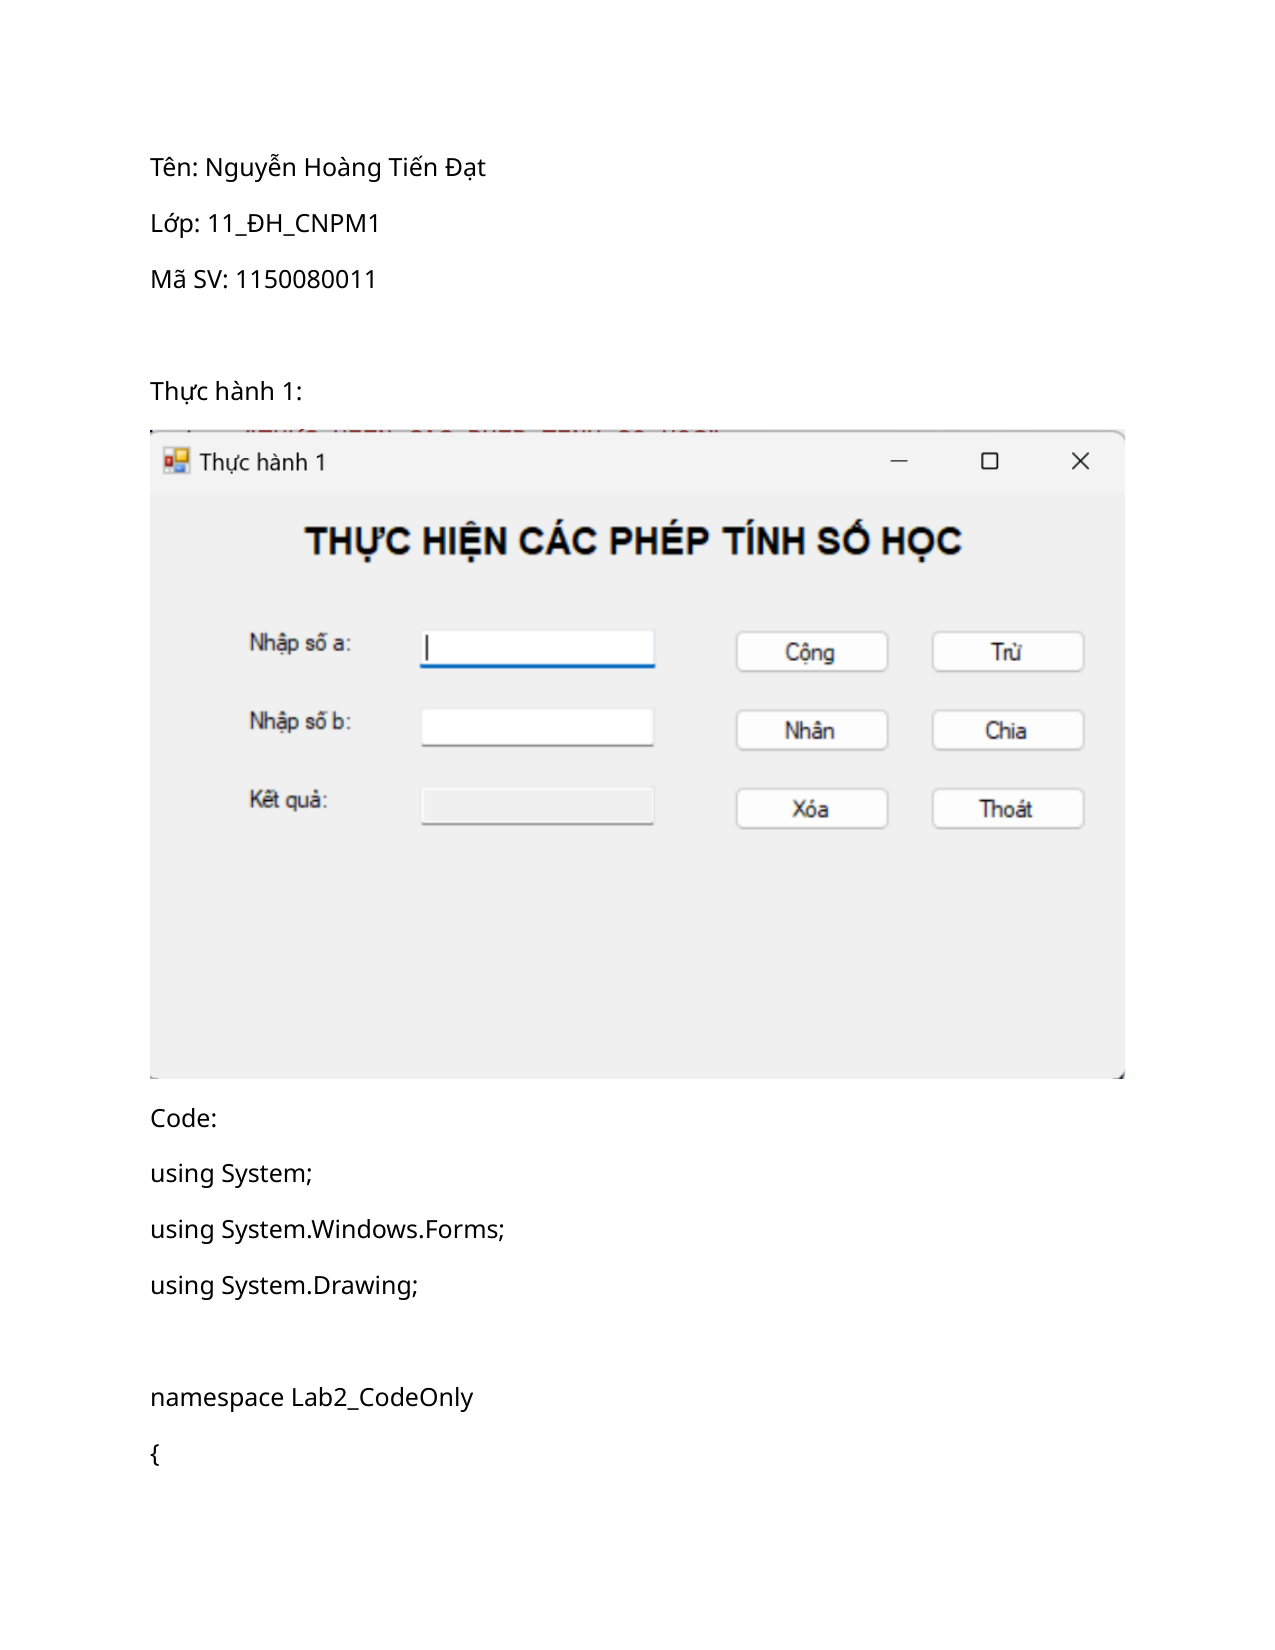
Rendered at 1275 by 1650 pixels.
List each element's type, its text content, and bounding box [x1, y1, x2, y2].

text namespace Lab2_CodeOnly [150, 1379, 1125, 1413]
text using System; [150, 1156, 1125, 1190]
text Code: [150, 1100, 1125, 1134]
text Tên: Nguyễn Hoàng Tiến Đạt [150, 150, 1125, 184]
text Lớp: 11_ĐH_CNPM1 [150, 206, 1125, 240]
picture [150, 429, 1125, 1079]
text Mã SV: 1150080011 [150, 262, 1125, 296]
text using System.Windows.Forms; [150, 1212, 1125, 1246]
text using System.Drawing; [150, 1268, 1125, 1302]
text Thực hành 1: [150, 373, 1125, 407]
text { [150, 1435, 1125, 1469]
